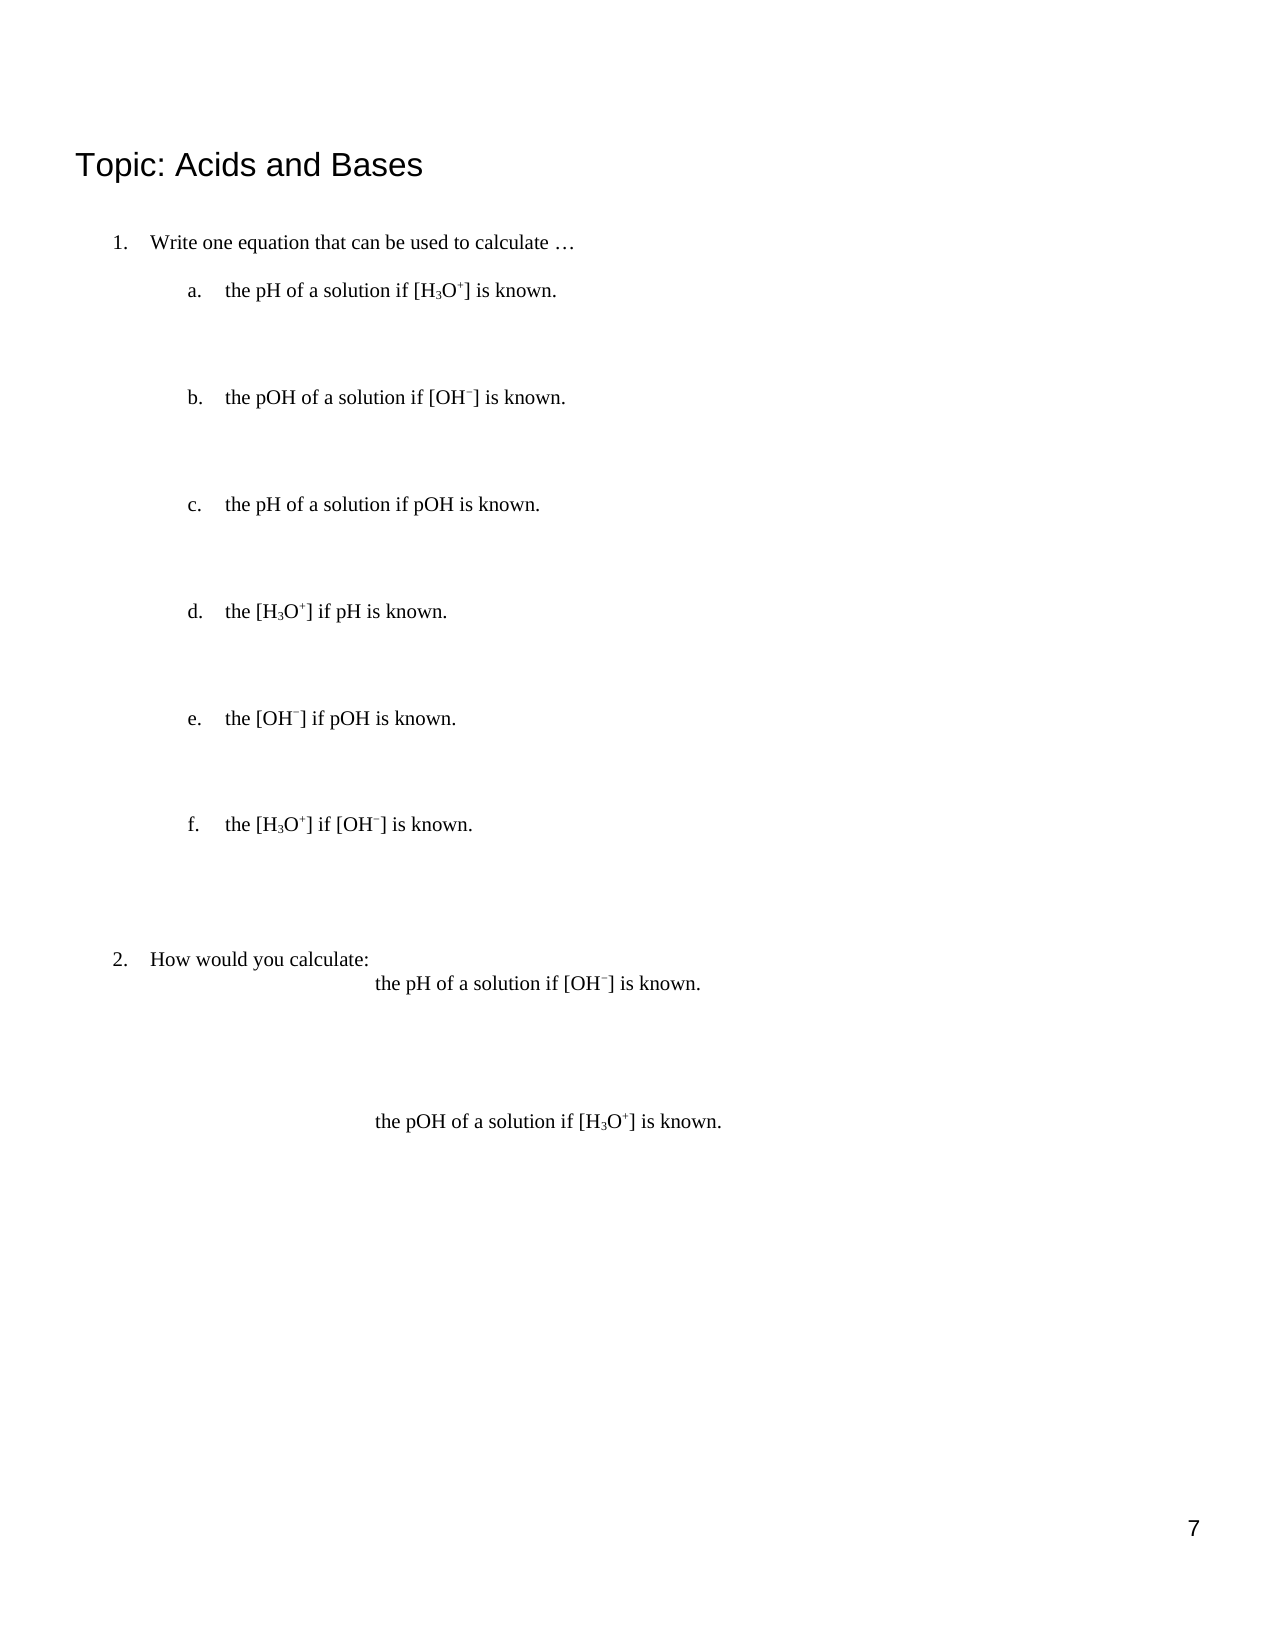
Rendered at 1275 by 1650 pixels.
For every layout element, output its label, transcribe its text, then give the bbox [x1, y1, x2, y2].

text the pOH of a solution if [H3O+] is known. [300, 1109, 1200, 1133]
list the pH of a solution if pOH is known. [187, 492, 1200, 516]
list the pH of a solution if [H3O+] is known. [187, 278, 1200, 302]
list the [H3O+] if [OH−] is known. [187, 812, 1200, 836]
list the [OH−] if pOH is known. [187, 705, 1200, 729]
text the pH of a solution if [OH−] is known. [300, 971, 1200, 995]
list the pOH of a solution if [OH−] is known. [187, 385, 1200, 409]
subtitle Topic: Acids and Bases [75, 146, 1200, 184]
list the [H3O+] if pH is known. [187, 598, 1200, 623]
list Write one equation that can be used to calculate … [112, 230, 1200, 254]
list How would you calculate: [112, 947, 1200, 971]
